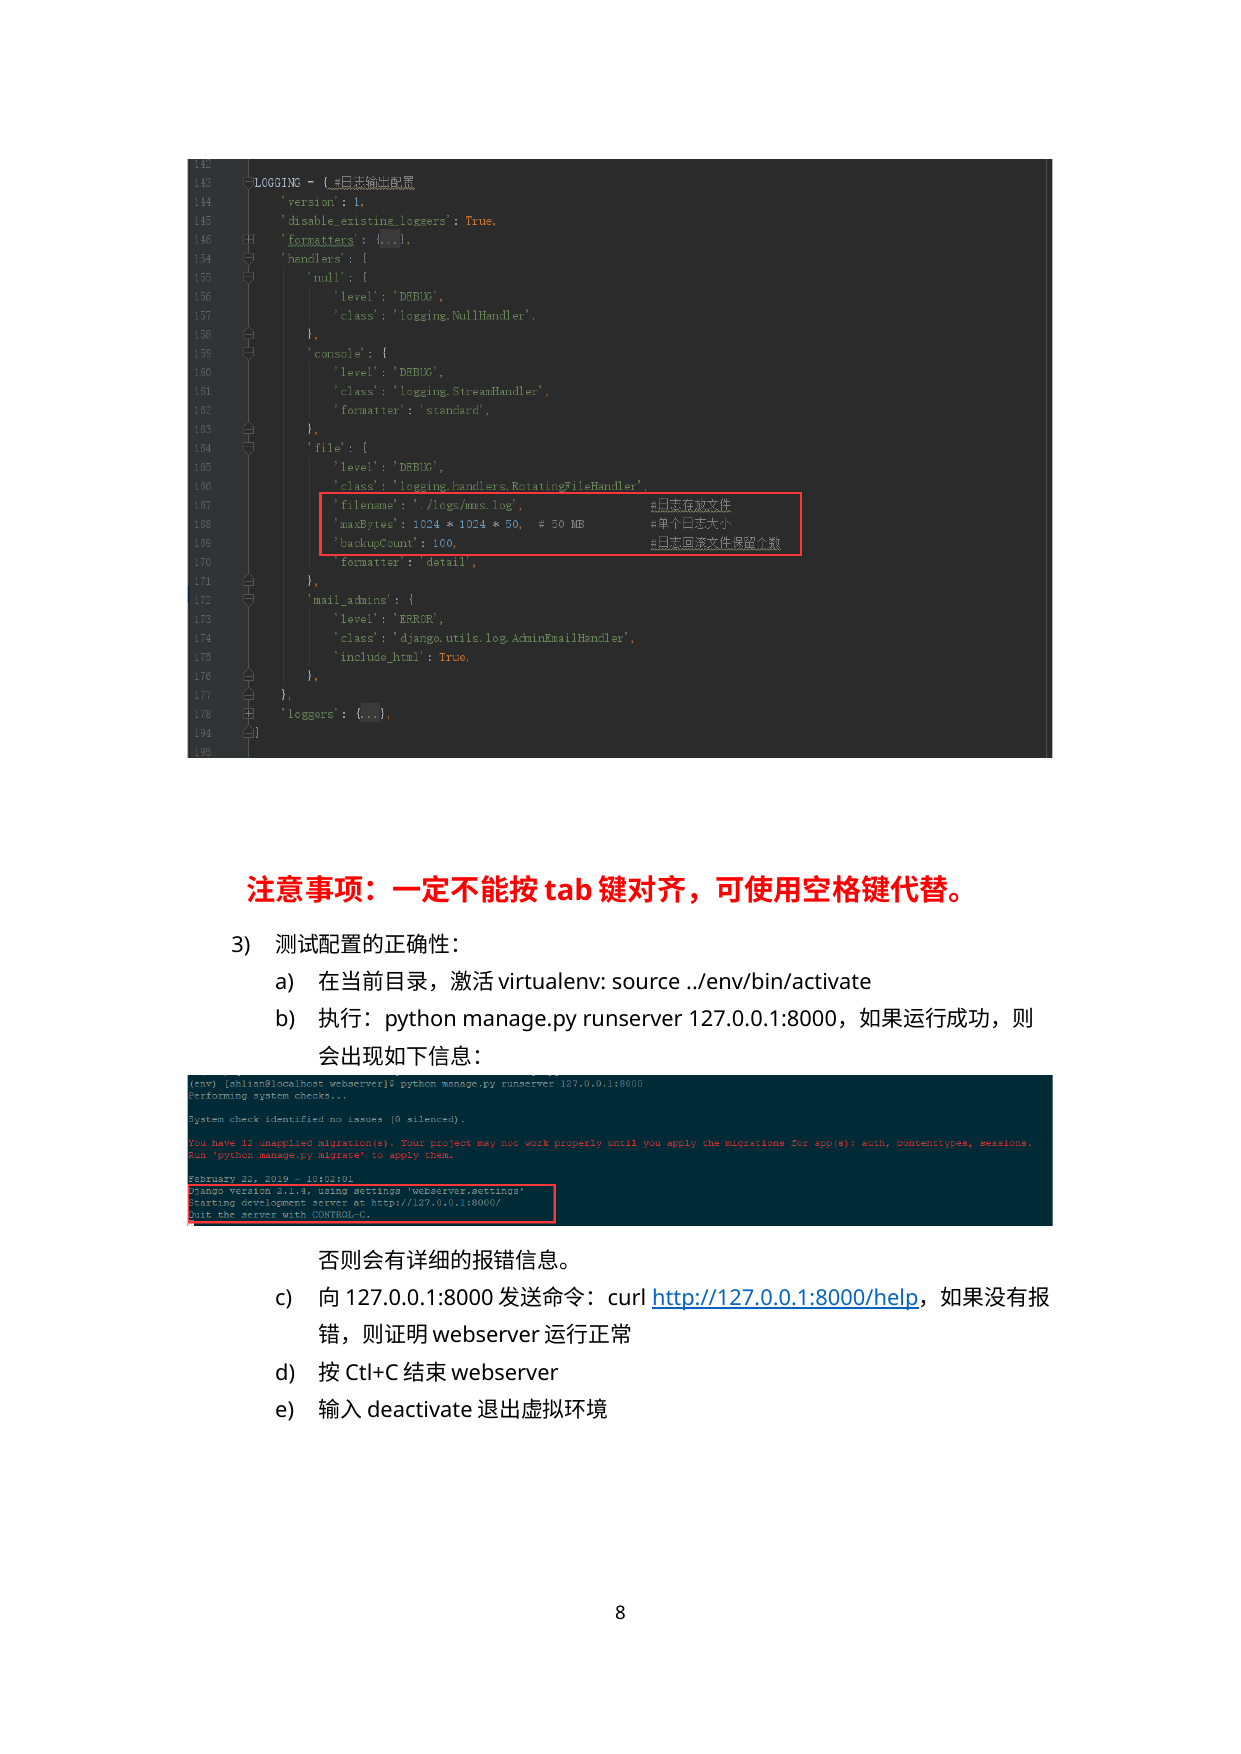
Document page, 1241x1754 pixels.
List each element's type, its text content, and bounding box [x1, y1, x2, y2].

list 在当前目录，激活virtualenv: source ../env/bin/activate [275, 964, 1053, 996]
picture [187, 159, 1053, 758]
list 测试配置的正确性： [231, 927, 1053, 959]
list 否则会有详细的报错信息。 [187, 1242, 1053, 1275]
list 输入deactivate退出虚拟环境 [275, 1391, 1053, 1424]
list 按Ctl+C结束webserver [275, 1354, 1053, 1387]
list 注意事项：一定不能按tab键对齐，可使用空格键代替。 [187, 855, 1053, 920]
list 执行：python manage.py runserver 127.0.0.1:8000，如果运行成功，则会出现如下信息： [275, 1001, 1053, 1071]
list 向127.0.0.1:8000发送命令：curl http://127.0.0.1:8000/help，如果没有报错，则证明webserver运行正常 [275, 1280, 1053, 1349]
picture [187, 1185, 555, 1226]
